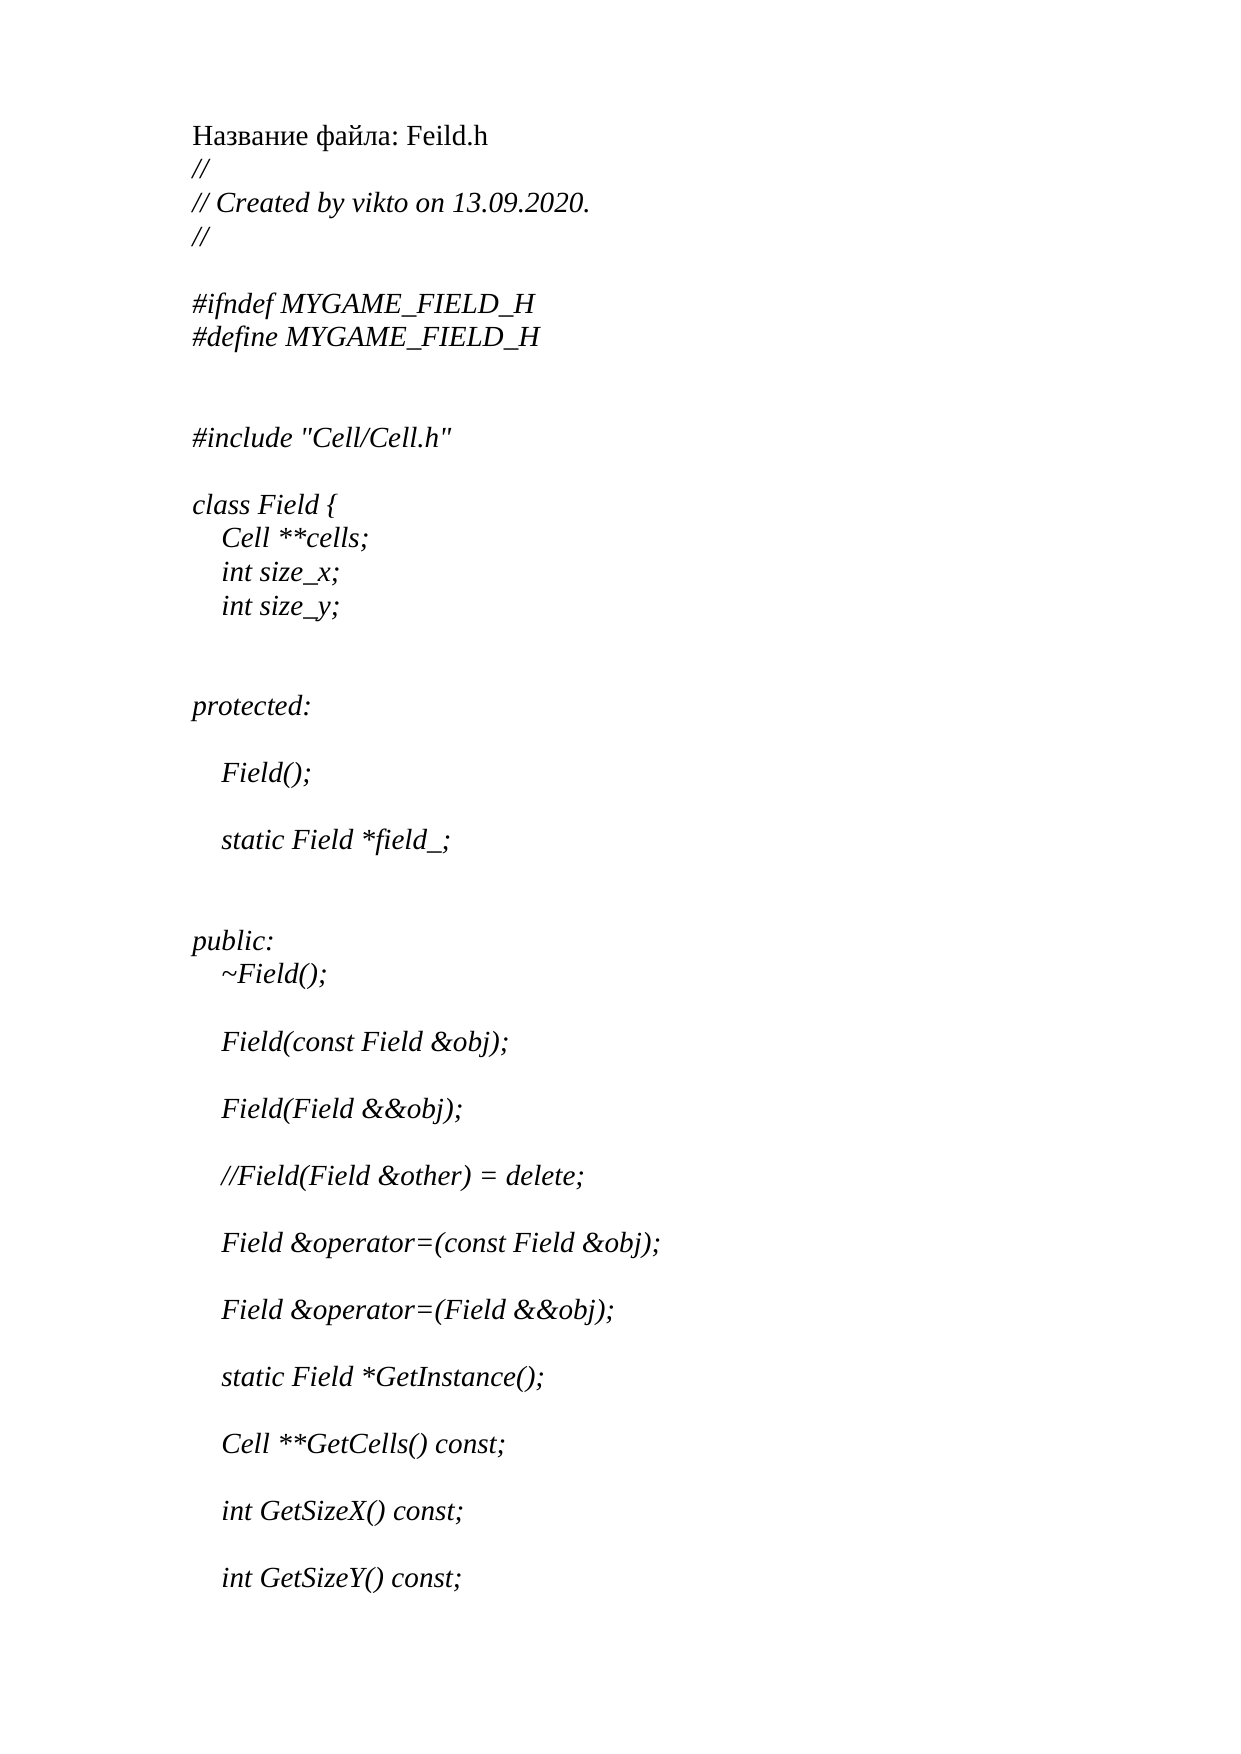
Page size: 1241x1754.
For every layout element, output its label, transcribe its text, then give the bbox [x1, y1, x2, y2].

text int GetSizeX() const; [118, 1493, 1122, 1527]
text Field(); [118, 755, 1122, 789]
text Название файла: Feild.h [118, 118, 1122, 152]
text int size_x; [118, 554, 1122, 588]
text // Created by vikto on 13.09.2020. [118, 185, 1122, 219]
text //Field(Field &other) = delete; [118, 1158, 1122, 1191]
text #include "Cell/Cell.h" [118, 420, 1122, 453]
text Cell **GetCells() const; [118, 1426, 1122, 1460]
text int size_y; [118, 588, 1122, 621]
text Field(const Field &obj); [118, 1024, 1122, 1057]
text ~Field(); [118, 957, 1122, 990]
text Field(Field &&obj); [118, 1091, 1122, 1124]
text // [118, 152, 1122, 185]
text protected: [118, 688, 1122, 722]
text class Field { [118, 487, 1122, 521]
text static Field *field_; [118, 822, 1122, 856]
text #ifndef MYGAME_FIELD_H [118, 286, 1122, 319]
text int GetSizeY() const; [118, 1560, 1122, 1594]
text public: [118, 923, 1122, 957]
text #define MYGAME_FIELD_H [118, 319, 1122, 353]
text Cell **cells; [118, 521, 1122, 554]
text // [118, 219, 1122, 252]
text Field &operator=(const Field &obj); [118, 1225, 1122, 1258]
text static Field *GetInstance(); [118, 1359, 1122, 1393]
text Field &operator=(Field &&obj); [118, 1292, 1122, 1326]
